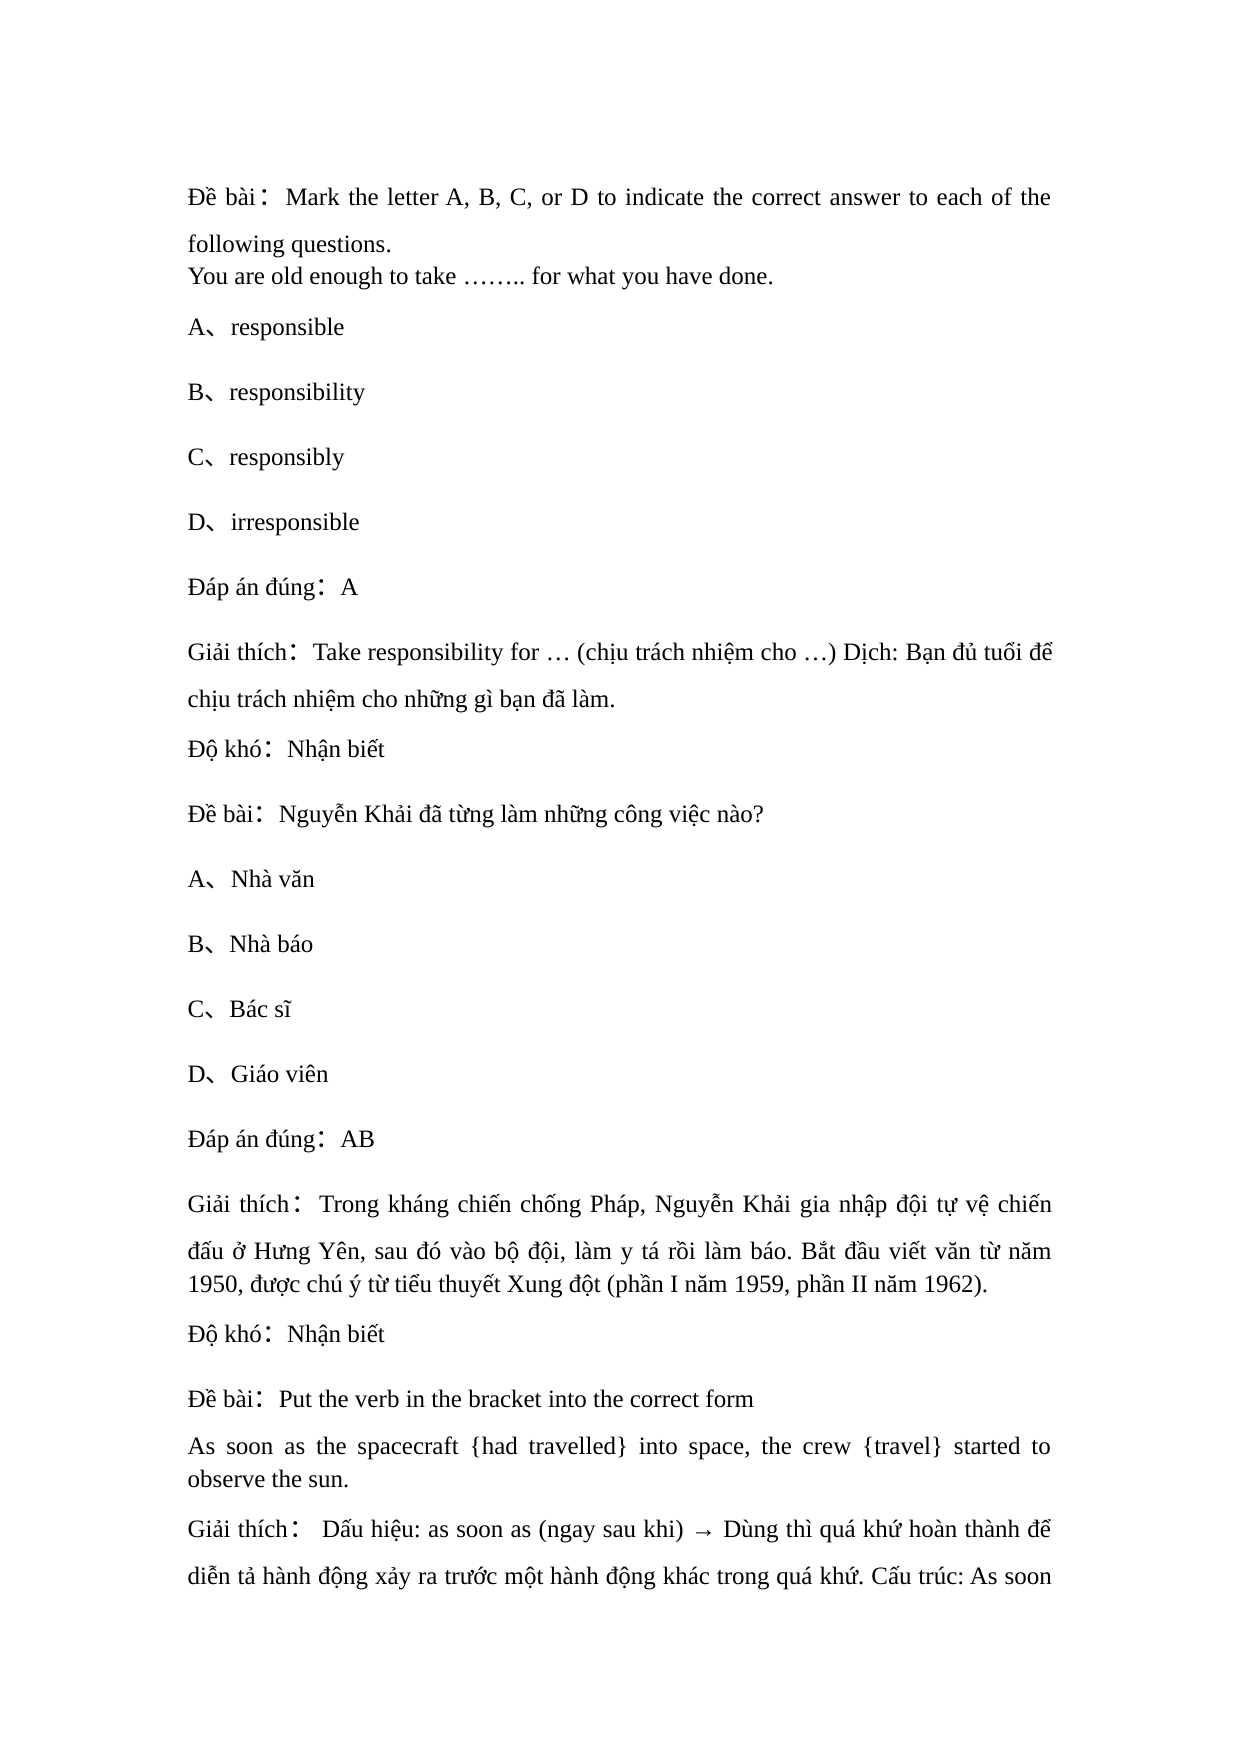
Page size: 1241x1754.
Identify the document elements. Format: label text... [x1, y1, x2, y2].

text Đề bài：Put the verb in the bracket into the correct form [187, 1364, 1053, 1429]
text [187, 1494, 1053, 1592]
text Đề bài：Mark the letter A, B, C, or D to indicate the correct answer to each of the following questions. [187, 162, 1053, 259]
text You are old enough to take …….. for what you have done. [187, 259, 1053, 292]
list responsible B、responsibility C、responsibly D、irresponsible Đáp án đúng：A Giải thích：Take responsibility for … (chịu trách nhiệm cho …) Dịch: Bạn đủ tuổi để chịu trách nhiệm cho những gì bạn đã làm. Độ khó：Nhận biết [187, 292, 1053, 779]
text Đề bài：Nguyễn Khải đã từng làm những công việc nào? [187, 779, 1053, 844]
list Nhà văn B、Nhà báo C、Bác sĩ D、Giáo viên Đáp án đúng：AB Giải thích：Trong kháng chiến chống Pháp, Nguyễn Khải gia nhập đội tự vệ chiến đấu ở Hưng Yên, sau đó vào bộ đội, làm y tá rồi làm báo. Bắt đầu viết văn từ năm 1950, được chú ý từ tiểu thuyết Xung đột (phần I năm 1959, phần II năm 1962). Độ khó：Nhận biết [187, 844, 1053, 1364]
text As soon as the spacecraft {had travelled} into space, the crew {travel} started to observe the sun. [187, 1454, 1053, 1494]
